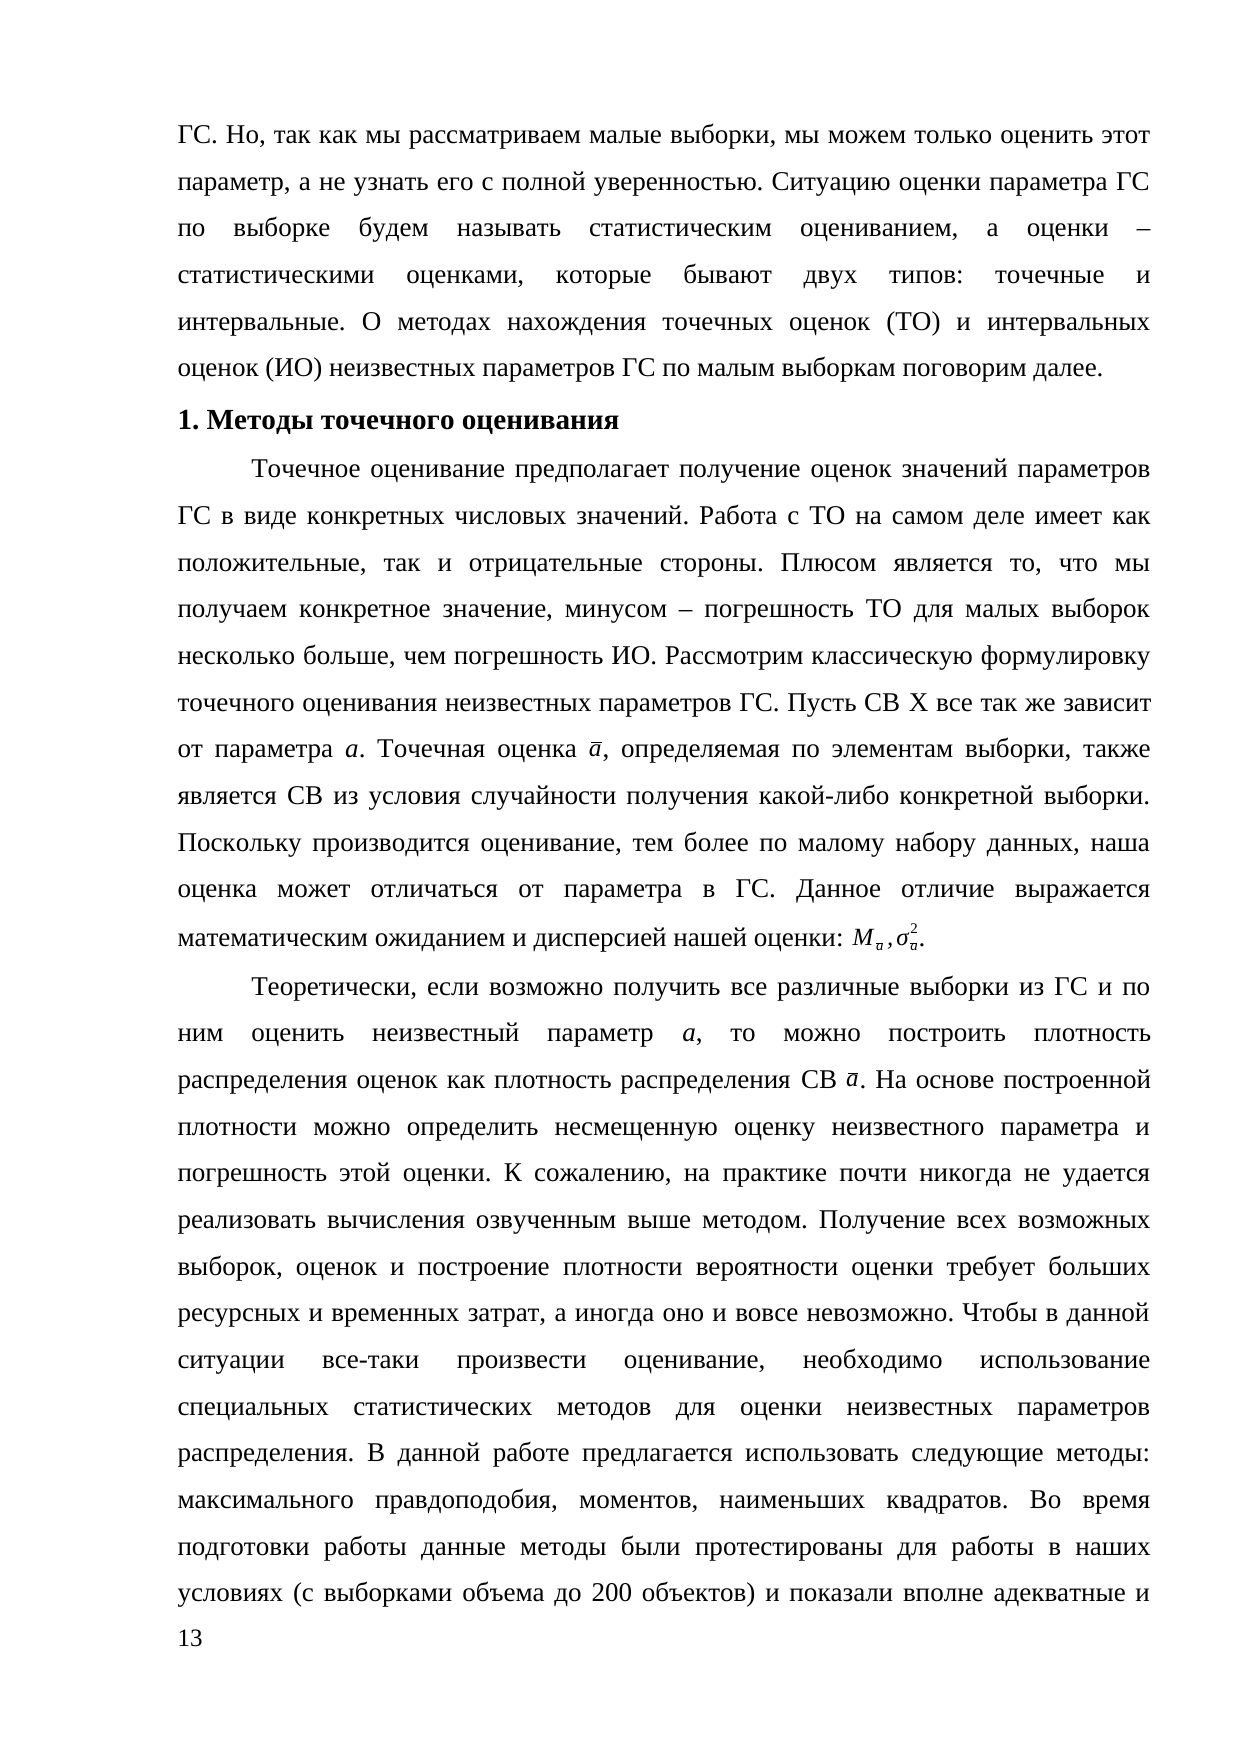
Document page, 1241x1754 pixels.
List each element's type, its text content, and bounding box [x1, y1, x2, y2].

text Точечное оценивание предполагает получение оценок значений параметров ГС в виде конкретных числовых значений. Работа с ТО на самом деле имеет как положительные, так и отрицательные стороны. Плюсом является то, что мы получаем конкретное значение, минусом – погрешность ТО для малых выборок несколько больше, чем погрешность ИО. Рассмотрим классическую формулировку точечного оценивания неизвестных параметров ГС. Пусть СВ X все так же зависит от параметра a. Точечная оценка , определяемая по элементам выборки, также является СВ из условия случайности получения какой-либо конкретной выборки. Поскольку производится оценивание, тем более по малому набору данных, наша оценка может отличаться от параметра в ГС. Данное отличие выражается математическим ожиданием и дисперсией нашей оценки: . [177, 453, 1152, 954]
subtitle 1. Методы точечного оценивания [177, 402, 1152, 436]
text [177, 970, 1152, 1607]
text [177, 118, 1152, 383]
